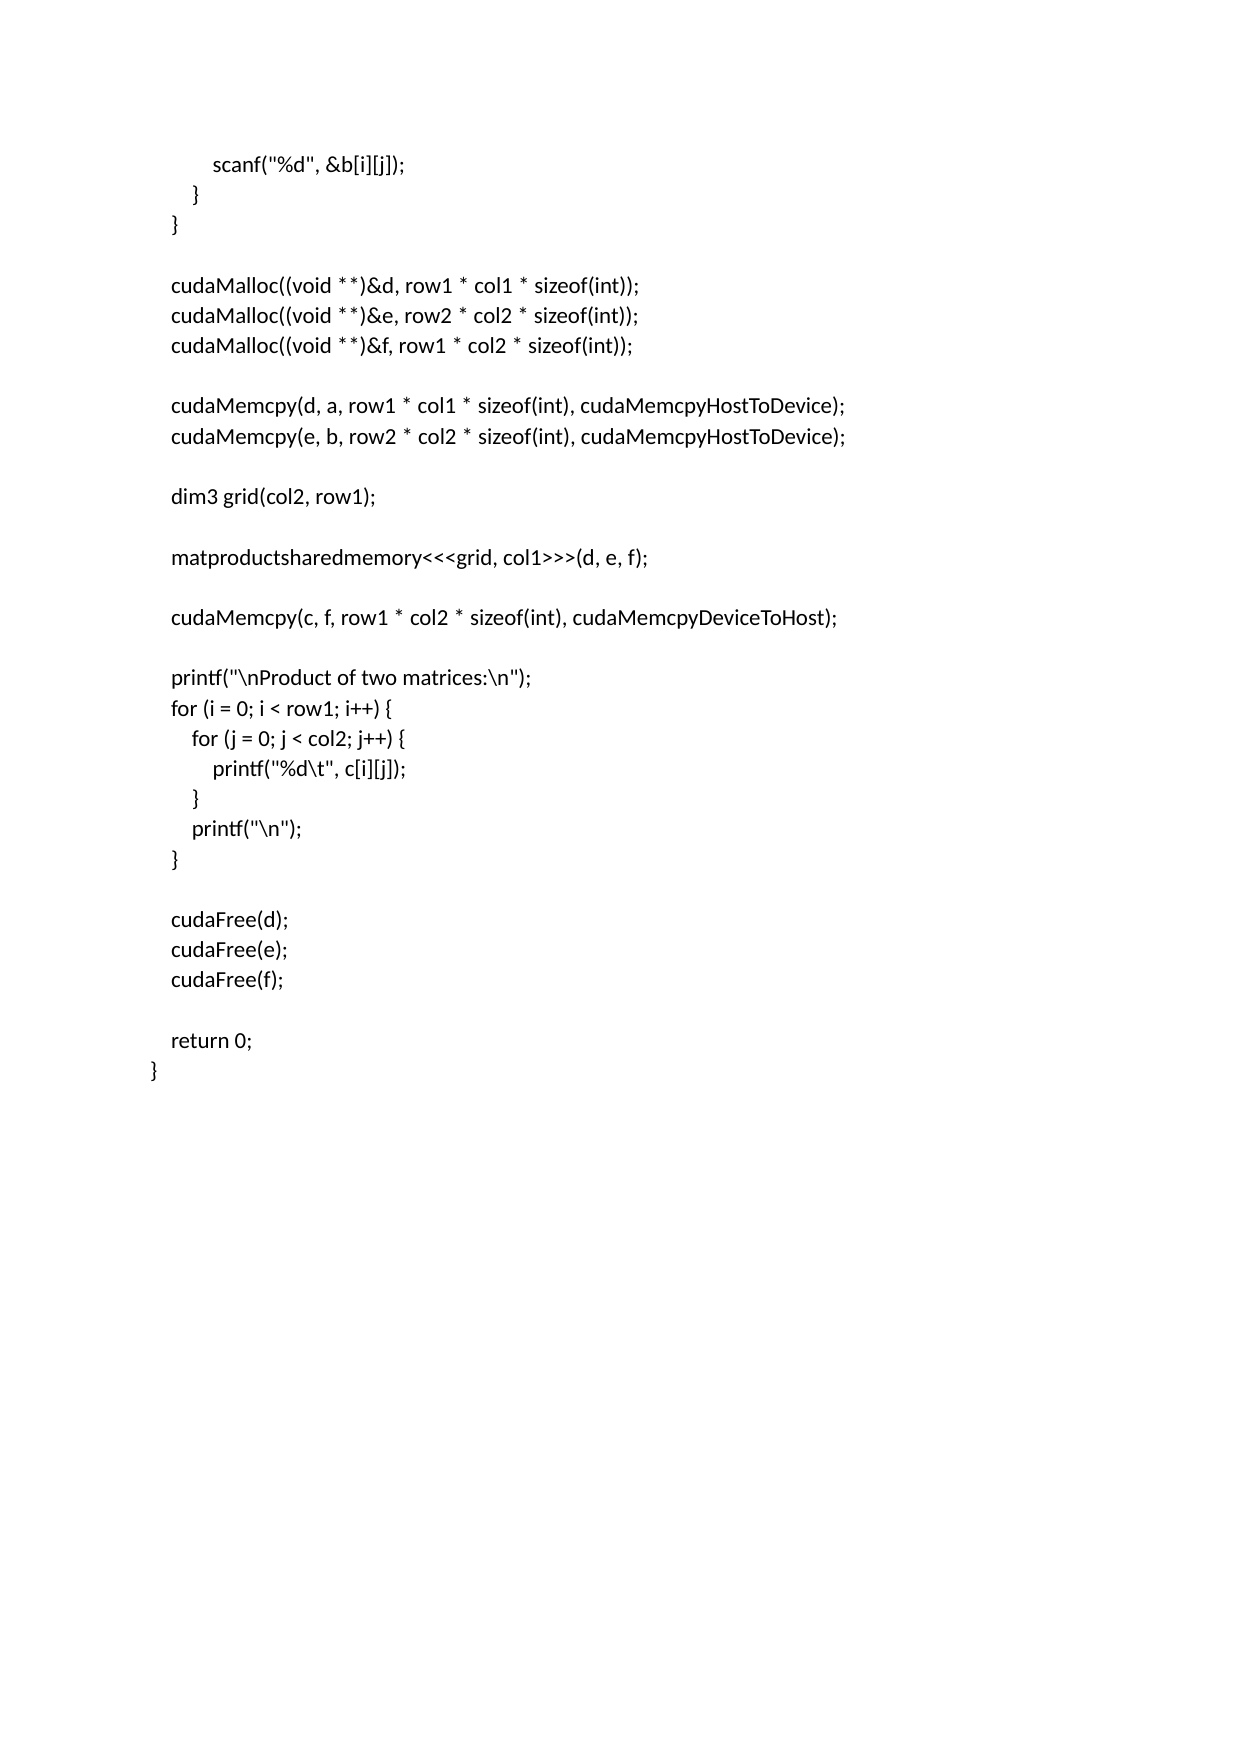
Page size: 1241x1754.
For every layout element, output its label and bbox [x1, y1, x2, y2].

text [150, 150, 1090, 1084]
